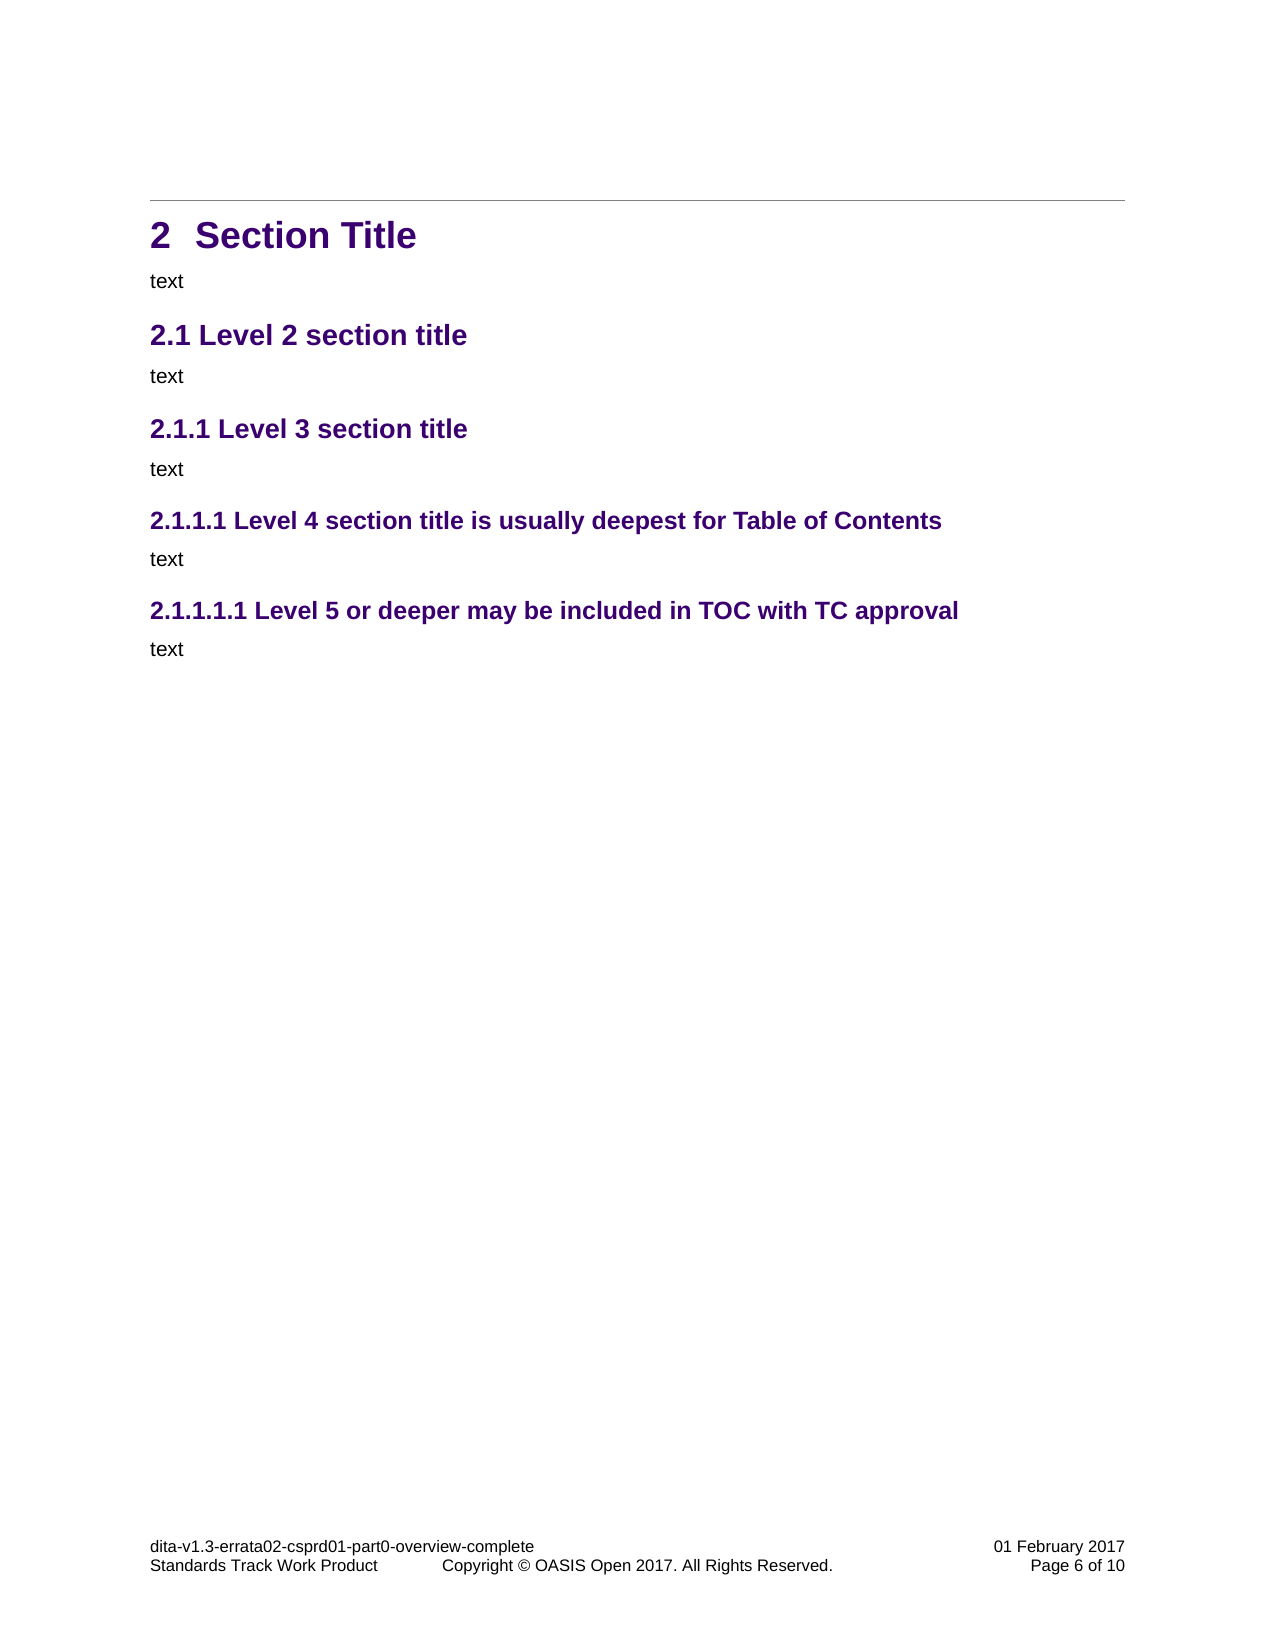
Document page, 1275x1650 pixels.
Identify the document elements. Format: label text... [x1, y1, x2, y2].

text text [150, 637, 1125, 661]
subtitle Level 2 section title [150, 318, 1125, 352]
subtitle Section Title [150, 201, 1125, 257]
text text [150, 457, 1125, 481]
text text [150, 269, 1125, 293]
subtitle Level 5 or deeper may be included in TOC with TC approval [150, 596, 1125, 625]
subtitle Level 4 section title is usually deepest for Table of Contents [150, 506, 1125, 534]
subtitle Level 3 section title [150, 413, 1125, 444]
text text [150, 364, 1125, 388]
text text [150, 547, 1125, 571]
